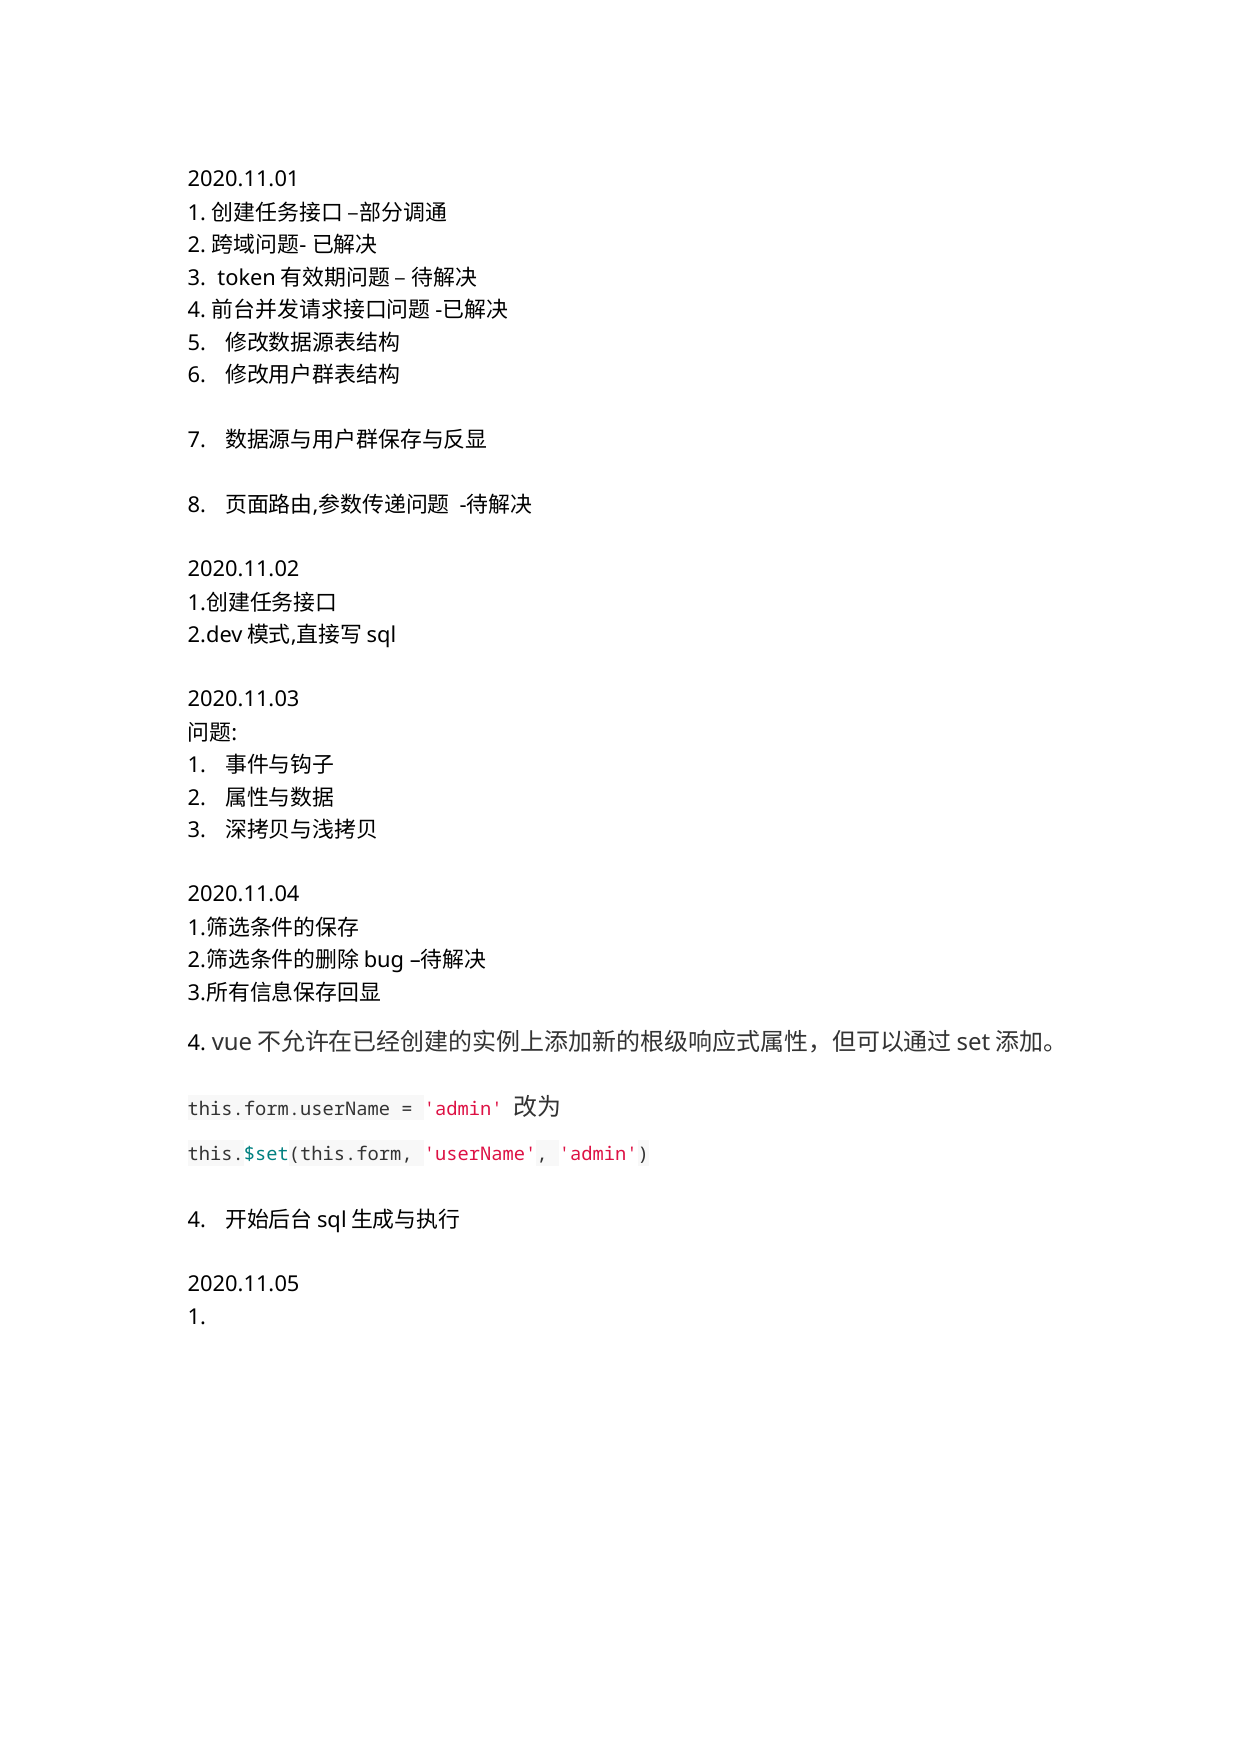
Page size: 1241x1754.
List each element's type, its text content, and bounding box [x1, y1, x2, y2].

list 修改数据源表结构 [187, 324, 1053, 357]
text 2.筛选条件的删除bug –待解决 [187, 942, 1053, 974]
text 4. vue不允许在已经创建的实例上添加新的根级响应式属性，但可以通过set添加。 [187, 1007, 1053, 1072]
text 问题: [187, 714, 1053, 747]
list 深拷贝与浅拷贝 [187, 812, 1053, 844]
text 2020.11.03 [187, 682, 1053, 714]
text 3.所有信息保存回显 [187, 974, 1053, 1007]
list 修改用户群表结构 [187, 357, 1053, 389]
text 1.筛选条件的保存 [187, 909, 1053, 942]
text 2.dev模式,直接写sql [187, 617, 1053, 649]
list 数据源与用户群保存与反显 [187, 422, 1053, 454]
list 事件与钩子 [187, 747, 1053, 779]
text 2. 跨域问题- 已解决 [187, 227, 1053, 259]
text this.form.userName = 'admin' 改为 [187, 1072, 1053, 1137]
list 页面路由,参数传递问题 -待解决 [187, 487, 1053, 519]
text 1. [187, 1299, 1053, 1332]
text 2020.11.01 [187, 162, 1053, 194]
text this.$set(this.form, 'userName', 'admin') [187, 1137, 1053, 1169]
text 1. 创建任务接口 –部分调通 [187, 194, 1053, 227]
text 4. 前台并发请求接口问题 -已解决 [187, 292, 1053, 324]
text 3. token有效期问题 – 待解决 [187, 259, 1053, 292]
text 2020.11.05 [187, 1267, 1053, 1299]
list 开始后台sql生成与执行 [187, 1202, 1053, 1234]
text 2020.11.02 [187, 552, 1053, 584]
list 属性与数据 [187, 779, 1053, 812]
text 1.创建任务接口 [187, 584, 1053, 617]
text 2020.11.04 [187, 877, 1053, 909]
